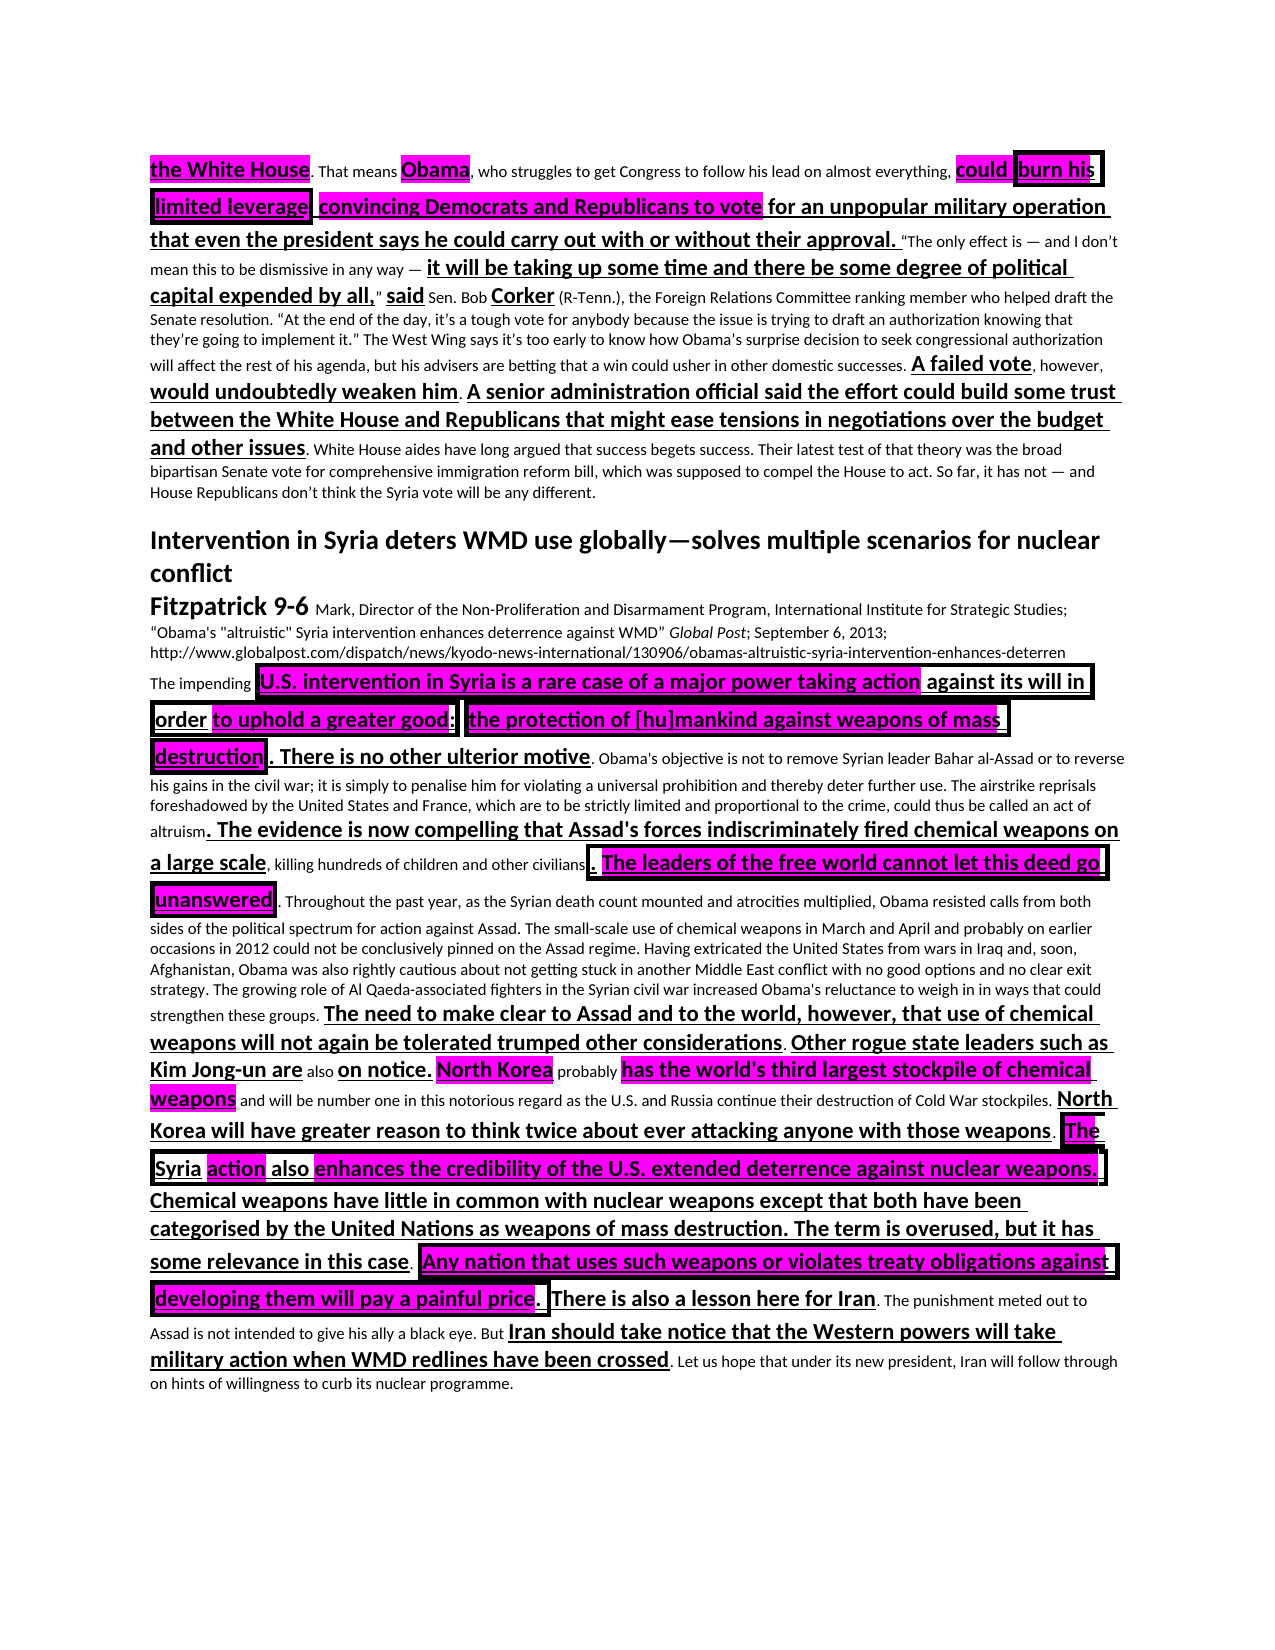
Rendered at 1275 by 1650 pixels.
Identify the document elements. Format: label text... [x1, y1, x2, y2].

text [150, 150, 1125, 502]
text The impending U.S. intervention in Syria is a rare case of a major power taking action against its will in order to uphold a greater good: the protection of [hu]mankind against weapons of mass destruction. There is no other ulterior motive. Obama's objective is not to remove Syrian leader Bahar al-Assad or to reverse his gains in the civil war; it is simply to penalise him for violating a universal prohibition and thereby deter further use. The airstrike reprisals foreshadowed by the United States and France, which are to be strictly limited and proportional to the crime, could thus be called an act of altruism. The evidence is now compelling that Assad's forces indiscriminately fired chemical weapons on a large scale, killing hundreds of children and other civilians. The leaders of the free world cannot let this deed go unanswered. Throughout the past year, as the Syrian death count mounted and atrocities multiplied, Obama resisted calls from both sides of the political spectrum for action against Assad. The small-scale use of chemical weapons in March and April and probably on earlier occasions in 2012 could not be conclusively pinned on the Assad regime. Having extricated the United States from wars in Iraq and, soon, Afghanistan, Obama was also rightly cautious about not getting stuck in another Middle East conflict with no good options and no clear exit strategy. The growing role of Al Qaeda-associated fighters in the Syrian civil war increased Obama's reluctance to weigh in in ways that could strengthen these groups. The need to make clear to Assad and to the world, however, that use of chemical weapons will not again be tolerated trumped other considerations. Other rogue state leaders such as Kim Jong-un are also on notice. North Korea probably has the world's third largest stockpile of chemical weapons and will be number one in this notorious regard as the U.S. and Russia continue their destruction of Cold War stockpiles. North Korea will have greater reason to think twice about ever attacking anyone with those weapons. The Syria action also enhances the credibility of the U.S. extended deterrence against nuclear weapons. Chemical weapons have little in common with nuclear weapons except that both have been categorised by the United Nations as weapons of mass destruction. The term is overused, but it has some relevance in this case. Any nation that uses such weapons or violates treaty obligations against developing them will pay a painful price. There is also a lesson here for Iran. The punishment meted out to Assad is not intended to give his ally a black eye. But Iran should take notice that the Western powers will take military action when WMD redlines have been crossed. Let us hope that under its new president, Iran will follow through on hints of willingness to curb its nuclear programme. [150, 663, 1125, 1394]
subtitle Intervention in Syria deters WMD use globally—solves multiple scenarios for nuclear conflict [150, 523, 1125, 589]
text Fitzpatrick 9-6 Mark, Director of the Non-Proliferation and Disarmament Program, International Institute for Strategic Studies; “Obama's "altruistic" Syria intervention enhances deterrence against WMD” Global Post; September 6, 2013; http://www.globalpost.com/dispatch/news/kyodo-news-international/130906/obamas-altruistic-syria-intervention-enhances-deterren [150, 589, 1125, 663]
